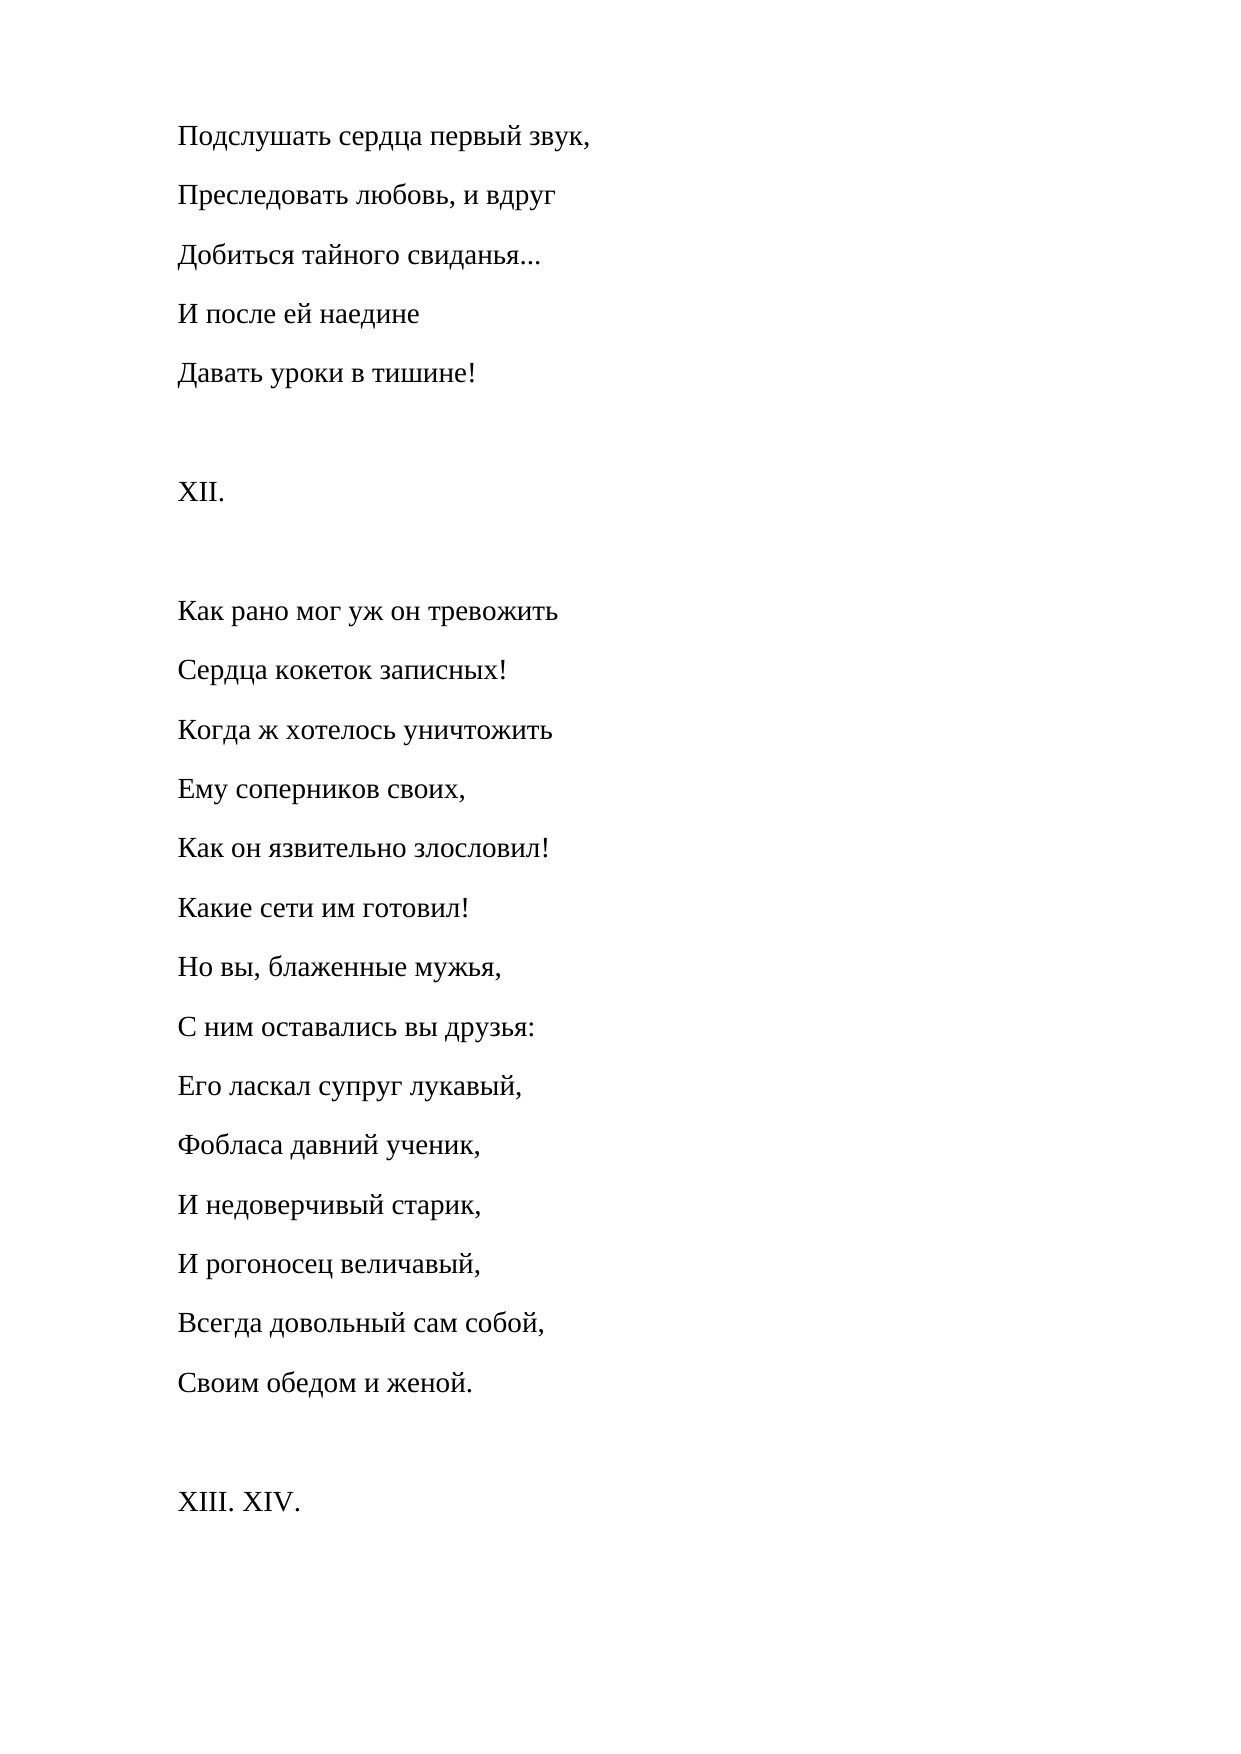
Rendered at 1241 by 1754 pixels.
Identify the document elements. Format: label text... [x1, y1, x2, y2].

text Давать уроки в тишине! [177, 356, 1152, 389]
text Всегда довольный сам собой, [177, 1306, 1152, 1339]
text Преследовать любовь, и вдруг [177, 177, 1152, 211]
text Как он язвительно злословил! [177, 831, 1152, 864]
text Подслушать сердца первый звук, [177, 118, 1152, 152]
text И рогоносец величавый, [177, 1246, 1152, 1280]
text Его ласкал супруг лукавый, [177, 1068, 1152, 1102]
text Добиться тайного свиданья... [177, 237, 1152, 270]
text С ним оставались вы друзья: [177, 1009, 1152, 1042]
text XIII. XIV. [177, 1484, 1152, 1517]
text И недоверчивый старик, [177, 1187, 1152, 1220]
text И после ей наедине [177, 296, 1152, 330]
text Когда ж хотелось уничтожить [177, 712, 1152, 745]
text Но вы, блаженные мужья, [177, 949, 1152, 983]
text Ему соперников своих, [177, 771, 1152, 805]
text XII. [177, 474, 1152, 508]
text Сердца кокеток записных! [177, 652, 1152, 686]
text Как рано мог уж он тревожить [177, 593, 1152, 627]
text Своим обедом и женой. [177, 1365, 1152, 1398]
text Какие сети им готовил! [177, 890, 1152, 923]
text Фобласа давний ученик, [177, 1127, 1152, 1161]
